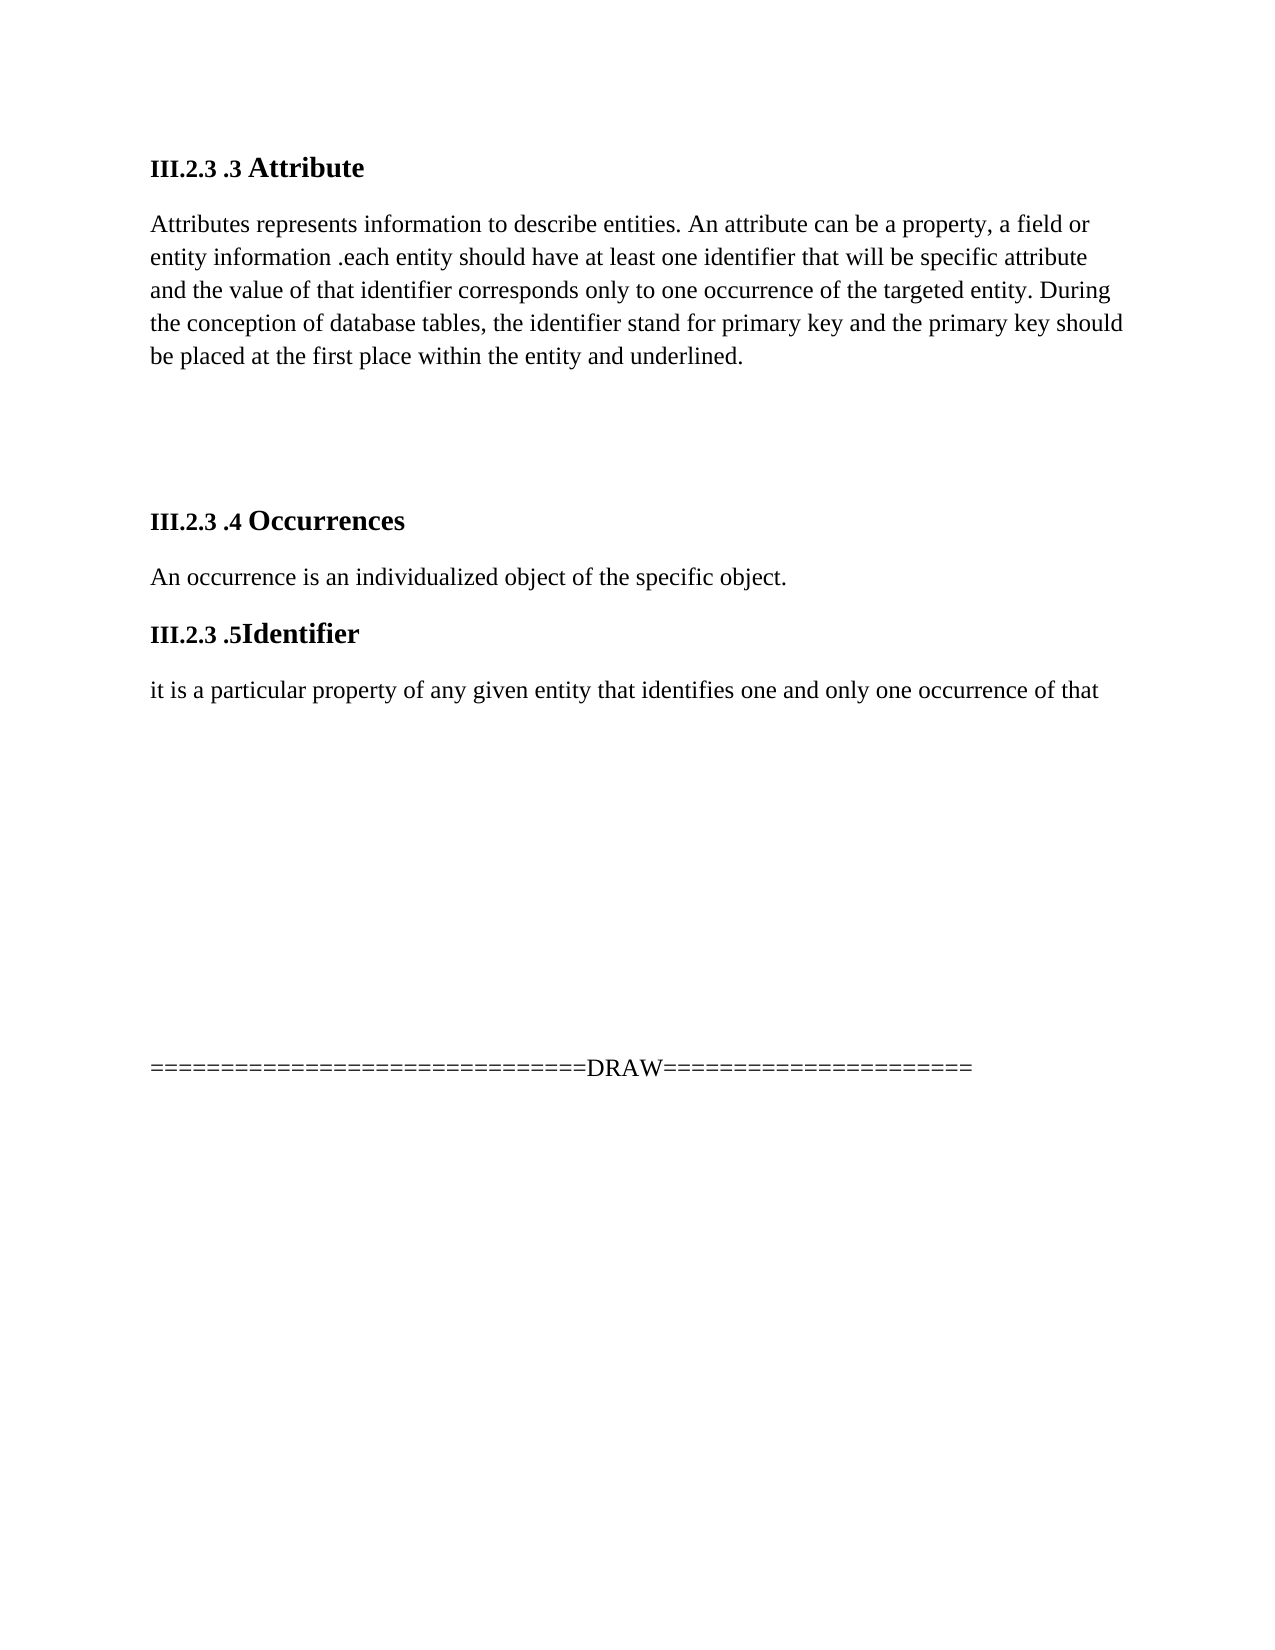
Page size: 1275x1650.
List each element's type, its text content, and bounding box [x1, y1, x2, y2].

text Attributes represents information to describe entities. An attribute can be a property, a field or entity information .each entity should have at least one identifier that will be specific attribute and the value of that identifier corresponds only to one occurrence of the targeted entity. During the conception of database tables, the identifier stand for primary key and the primary key should be placed at the first place within the entity and underlined. [150, 209, 1125, 370]
text it is a particular property of any given entity that identifies one and only one occurrence of that [150, 676, 1125, 704]
text III.2.3 .3 Attribute [150, 150, 1125, 183]
text III.2.3 .4 Occurrences [150, 503, 1125, 537]
text III.2.3 .5Identifier [150, 616, 1125, 650]
text An occurrence is an individualized object of the specific object. [150, 562, 1125, 591]
text ===============================DRAW====================== [150, 1053, 1125, 1081]
